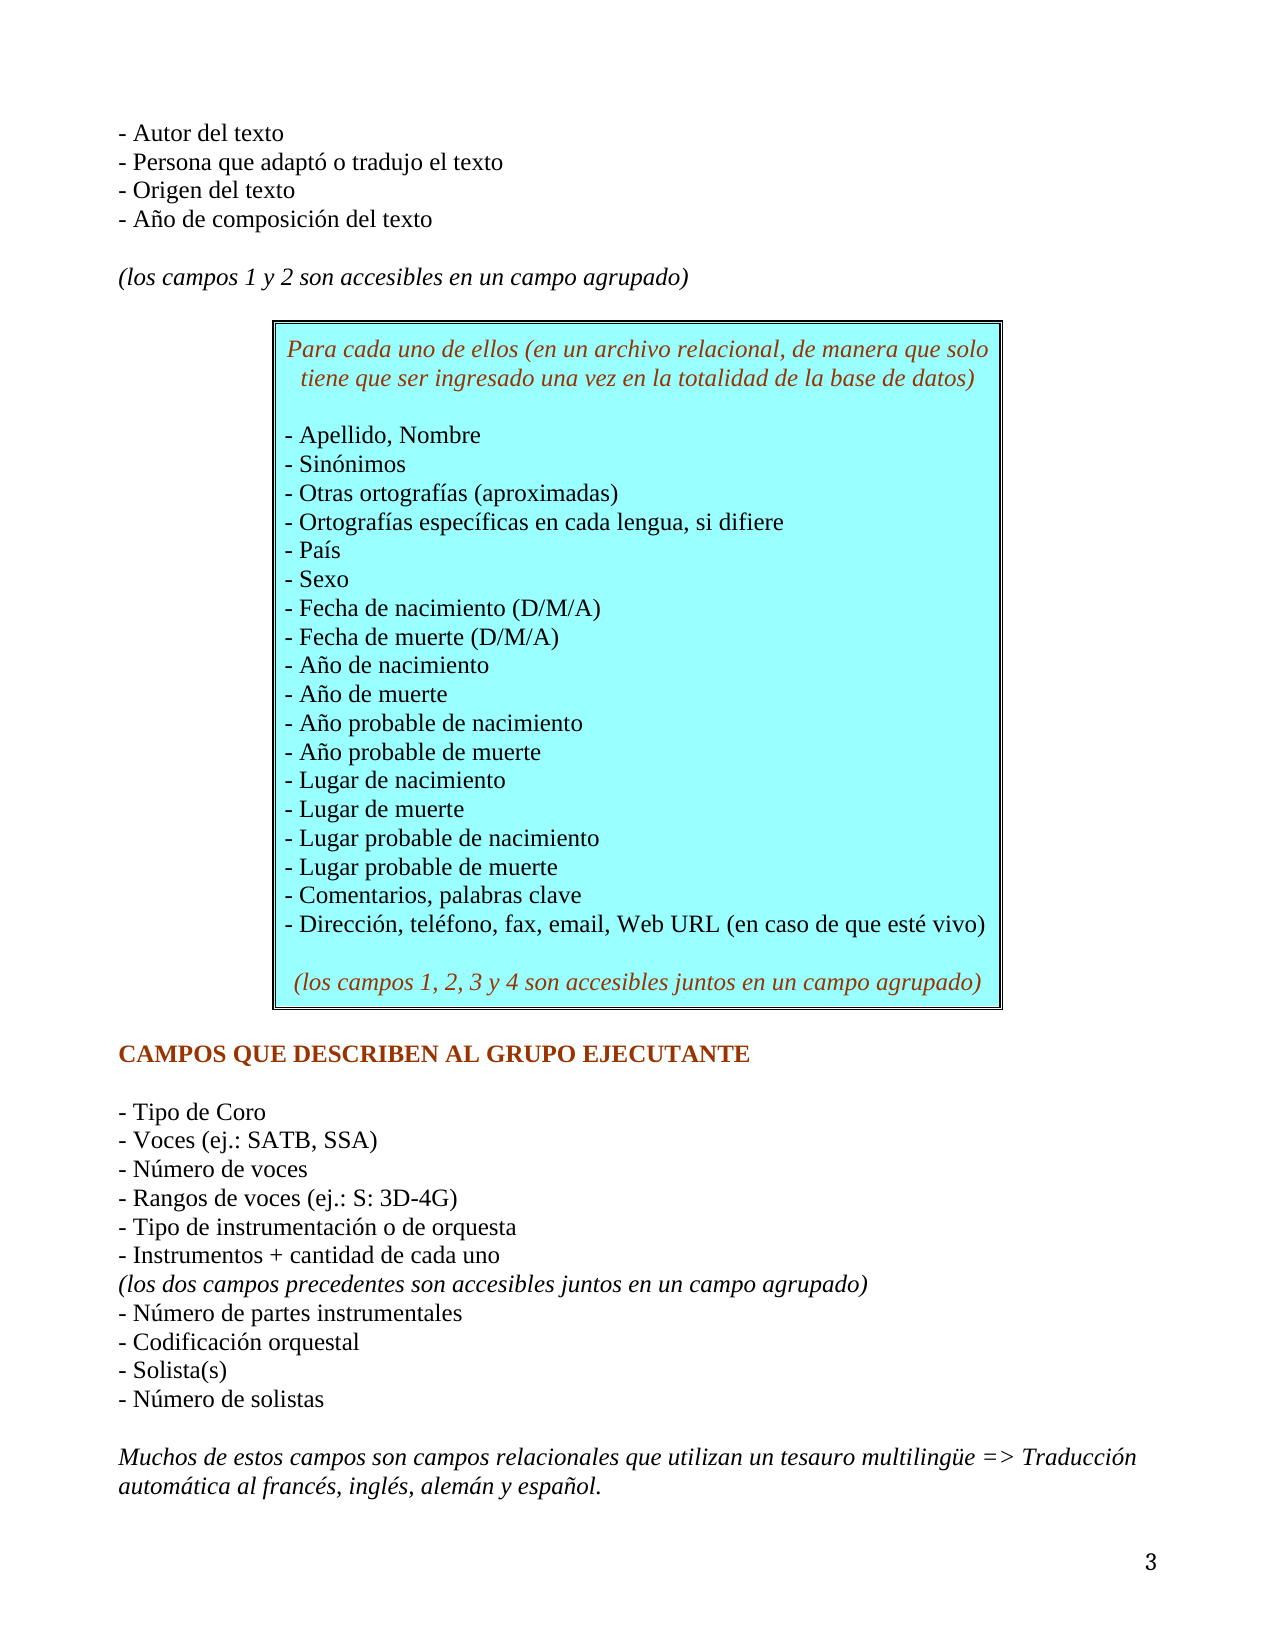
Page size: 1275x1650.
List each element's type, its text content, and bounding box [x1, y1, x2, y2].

text CAMPOS QUE DESCRIBEN AL GRUPO EJECUTANTE [118, 1039, 1157, 1067]
text (los campos 1 y 2 son accesibles en un campo agrupado) [118, 262, 1157, 291]
text Muchos de estos campos son campos relacionales que utilizan un tesauro multilingüe => Traducción automática al francés, inglés, alemán y español. [118, 1442, 1157, 1499]
text - Autor del texto - Persona que adaptó o tradujo el texto - Origen del texto - Año de composición del texto [118, 118, 1157, 233]
text - Tipo de Coro - Voces (ej.: SATB, SSA) - Número de voces - Rangos de voces (ej.: S: 3D-4G) - Tipo de instrumentación o de orquesta - Instrumentos + cantidad de cada uno (los dos campos precedentes son accesibles juntos en un campo agrupado) - Número de partes instrumentales - Codificación orquestal - Solista(s) - Número de solistas [118, 1097, 1157, 1413]
table_header Para cada uno de ellos (en un archivo relacional, de manera que solo tiene que ser ingresado una vez en la totalidad de la base de datos) - Apellido, Nombre - Sinónimos - Otras ortografías (aproximadas) - Ortografías específicas en cada lengua, si difiere - País - Sexo - Fecha de nacimiento (D/M/A) - Fecha de muerte (D/M/A) - Año de nacimiento - Año de muerte - Año probable de nacimiento - Año probable de muerte - Lugar de nacimiento - Lugar de muerte - Lugar probable de nacimiento - Lugar probable de muerte - Comentarios, palabras clave - Dirección, teléfono, fax, email, Web URL (en caso de que esté vivo) (los campos 1, 2, 3 y 4 son accesibles juntos en un campo agrupado) [276, 324, 999, 1006]
